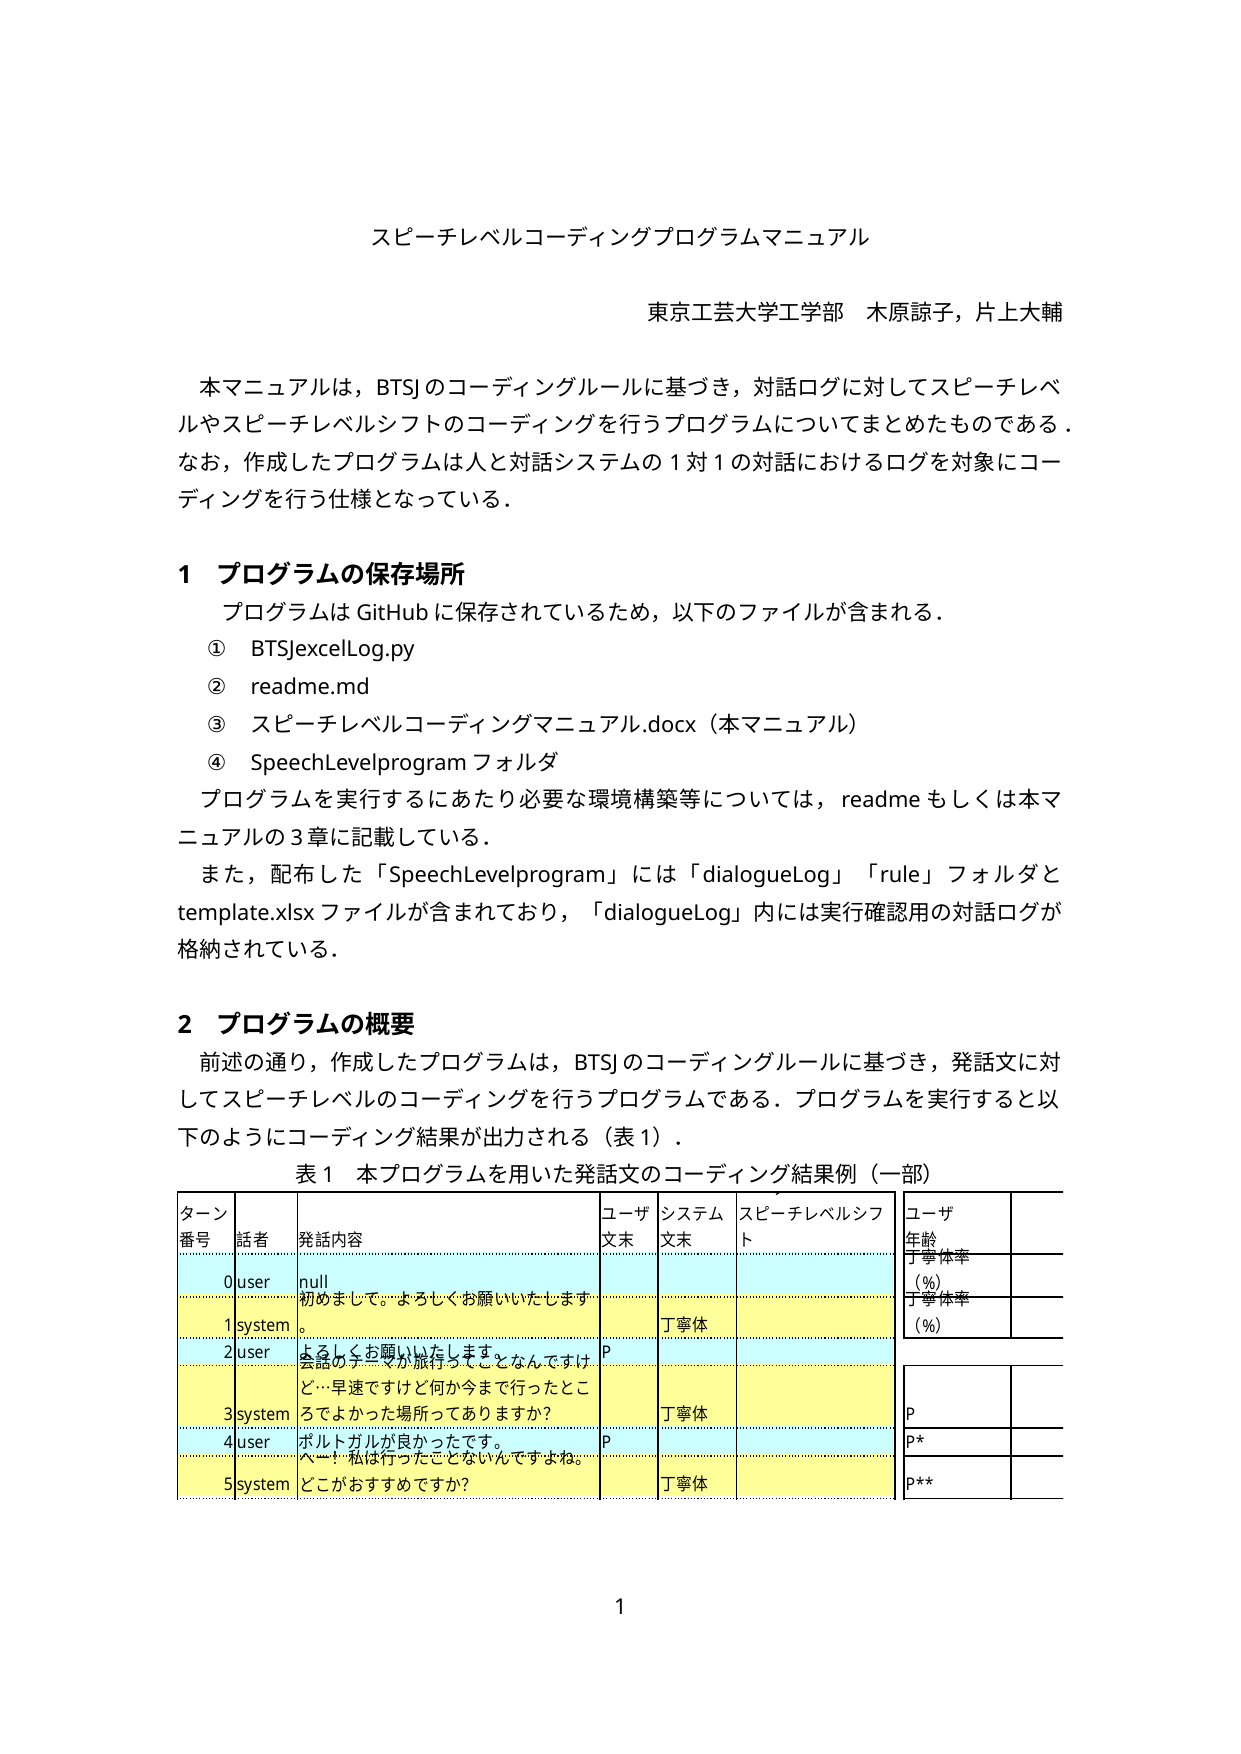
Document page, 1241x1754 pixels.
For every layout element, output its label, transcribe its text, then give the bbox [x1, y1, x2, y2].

list スピーチレベルコーディングマニュアル.docx（本マニュアル） [207, 704, 1063, 742]
text また，配布した「SpeechLevelprogram」には「dialogueLog」「rule」フォルダとtemplate.xlsxファイルが含まれており，「dialogueLog」内には実行確認用の対話ログが格納されている． [177, 854, 1063, 967]
subtitle 2 プログラムの概要 [177, 1004, 1063, 1042]
list BTSJexcelLog.py [207, 629, 1063, 667]
text プログラムを実行するにあたり必要な環境構築等については，readmeもしくは本マニュアルの3章に記載している． [177, 779, 1063, 854]
list readme.md [207, 667, 1063, 704]
text プログラムはGitHubに保存されているため，以下のファイルが含まれる． [177, 592, 1063, 629]
text 表1 本プログラムを用いた発話文のコーディング結果例（一部） [177, 1154, 1063, 1192]
list SpeechLevelprogramフォルダ [207, 742, 1063, 779]
text スピーチレベルコーディングプログラムマニュアル [177, 217, 1063, 254]
subtitle 1 プログラムの保存場所 [177, 554, 1063, 592]
text 東京工芸大学工学部 木原諒子，片上大輔 [177, 292, 1063, 329]
text 本マニュアルは，BTSJのコーディングルールに基づき，対話ログに対してスピーチレベルやスピーチレベルシフトのコーディングを行うプログラムについてまとめたものである．なお，作成したプログラムは人と対話システムの1対1の対話におけるログを対象にコーディングを行う仕様となっている． [177, 367, 1063, 517]
text 前述の通り，作成したプログラムは，BTSJのコーディングルールに基づき，発話文に対してスピーチレベルのコーディングを行うプログラムである．プログラムを実行すると以下のようにコーディング結果が出力される（表1）． [177, 1042, 1063, 1154]
